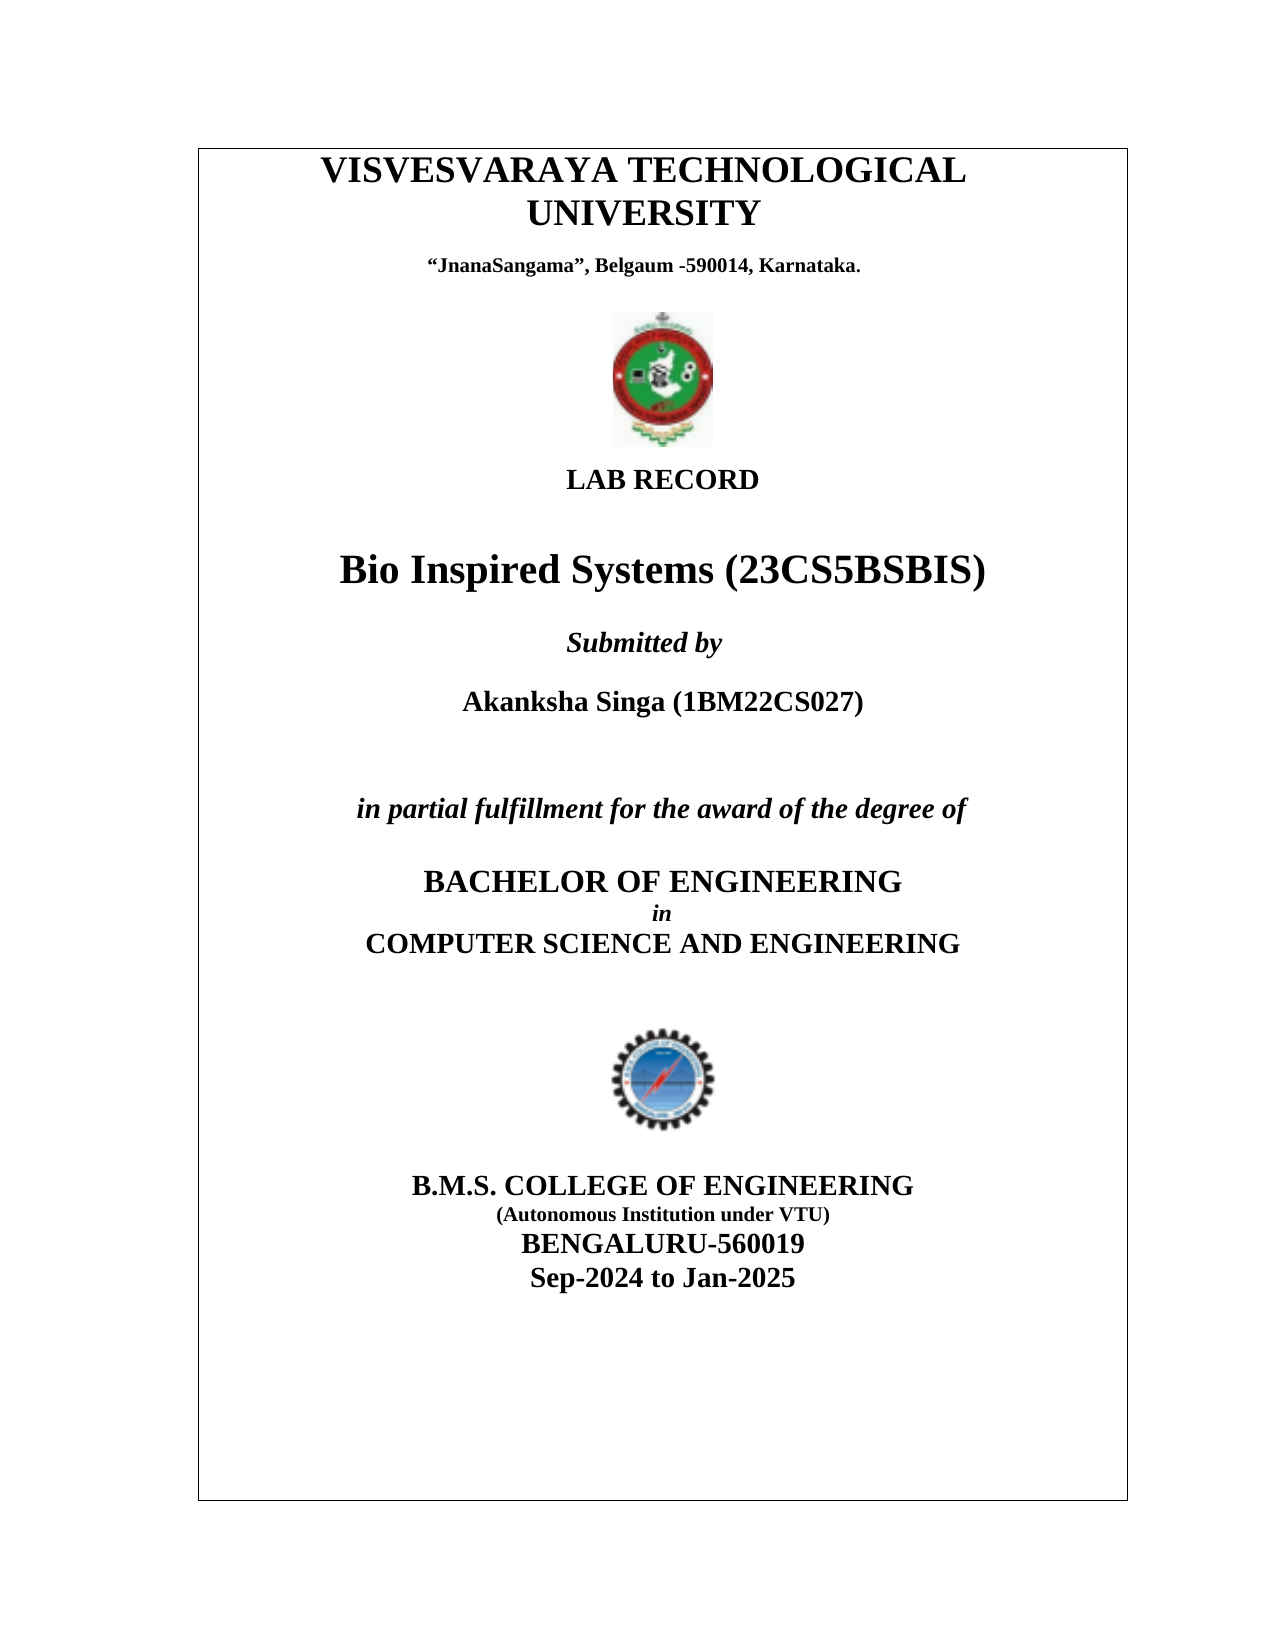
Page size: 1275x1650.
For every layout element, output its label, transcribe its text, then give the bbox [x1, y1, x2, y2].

picture [612, 312, 713, 447]
table_header VISVESVARAYA TECHNOLOGICAL UNIVERSITY “JnanaSangama”, Belgaum -590014, Karnataka. LAB RECORD Bio Inspired Systems (23CS5BSBIS) Submitted by Akanksha Singa (1BM22CS027) in partial fulfillment for the award of the degree of BACHELOR OF ENGINEERING in COMPUTER SCIENCE AND ENGINEERING B.M.S. COLLEGE OF ENGINEERING (Autonomous Institution under VTU) BENGALURU-560019 Sep-2024 to Jan-2025 [199, 149, 1127, 1499]
picture [608, 1027, 717, 1135]
